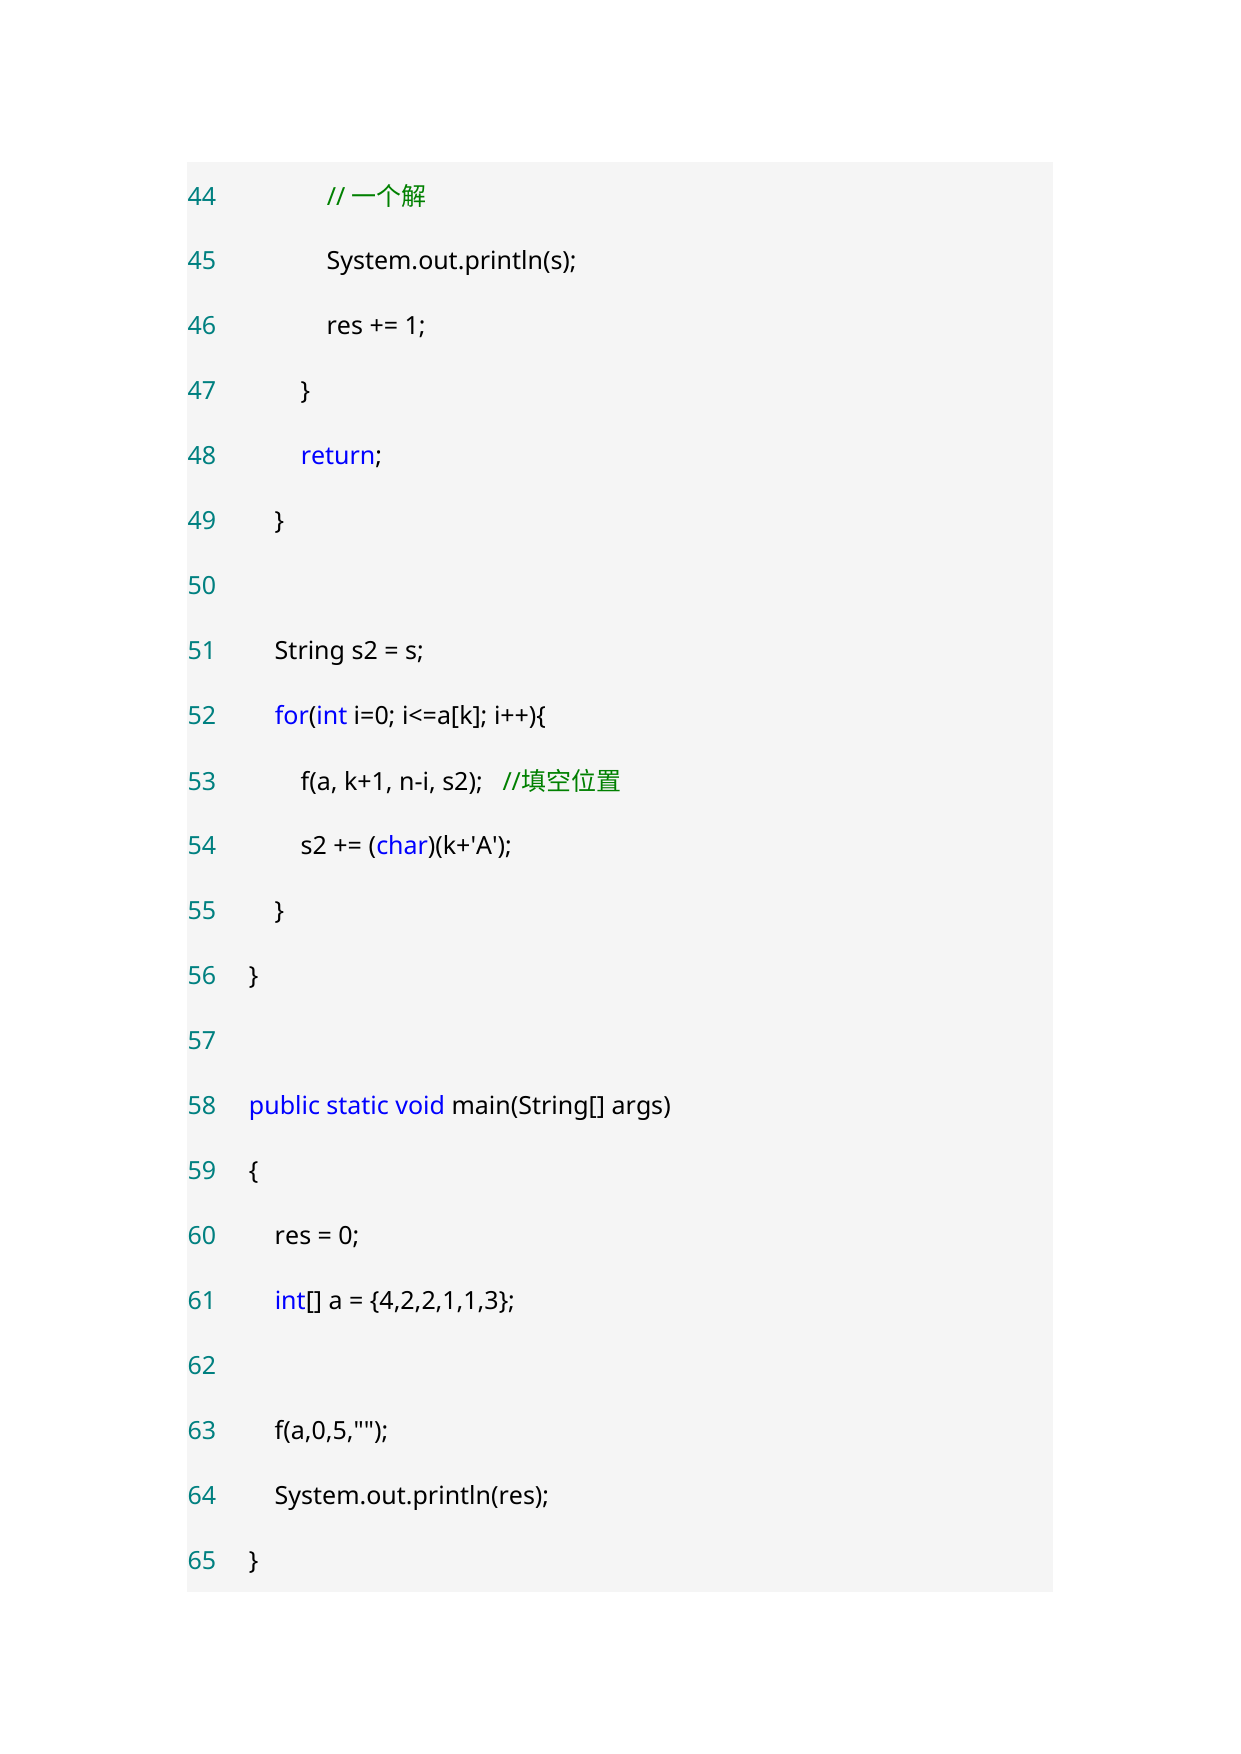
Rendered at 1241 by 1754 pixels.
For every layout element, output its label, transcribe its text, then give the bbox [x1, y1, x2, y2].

text 58 public static void main(String[] args) [187, 1072, 1053, 1137]
text 48 return; [187, 422, 1053, 487]
text 65 } [187, 1527, 1053, 1592]
text 60 res = 0; [187, 1202, 1053, 1267]
text 51 String s2 = s; [187, 617, 1053, 682]
text 45 System.out.println(s); [187, 227, 1053, 292]
text 62 [187, 1332, 1053, 1397]
text 50 [187, 552, 1053, 617]
text 49 } [187, 487, 1053, 552]
text 46 res += 1; [187, 292, 1053, 357]
text 55 } [187, 877, 1053, 942]
text 47 } [187, 357, 1053, 422]
text 53 f(a, k+1, n-i, s2); //填空位置 [187, 747, 1053, 812]
text 59 { [187, 1137, 1053, 1202]
text 54 s2 += (char)(k+'A'); [187, 812, 1053, 877]
text 61 int[] a = {4,2,2,1,1,3}; [187, 1267, 1053, 1332]
text 57 [187, 1007, 1053, 1072]
text 56 } [187, 942, 1053, 1007]
text 63 f(a,0,5,""); [187, 1397, 1053, 1462]
text 64 System.out.println(res); [187, 1462, 1053, 1527]
text 52 for(int i=0; i<=a[k]; i++){ [187, 682, 1053, 747]
text 44 // 一个解 [187, 162, 1053, 227]
